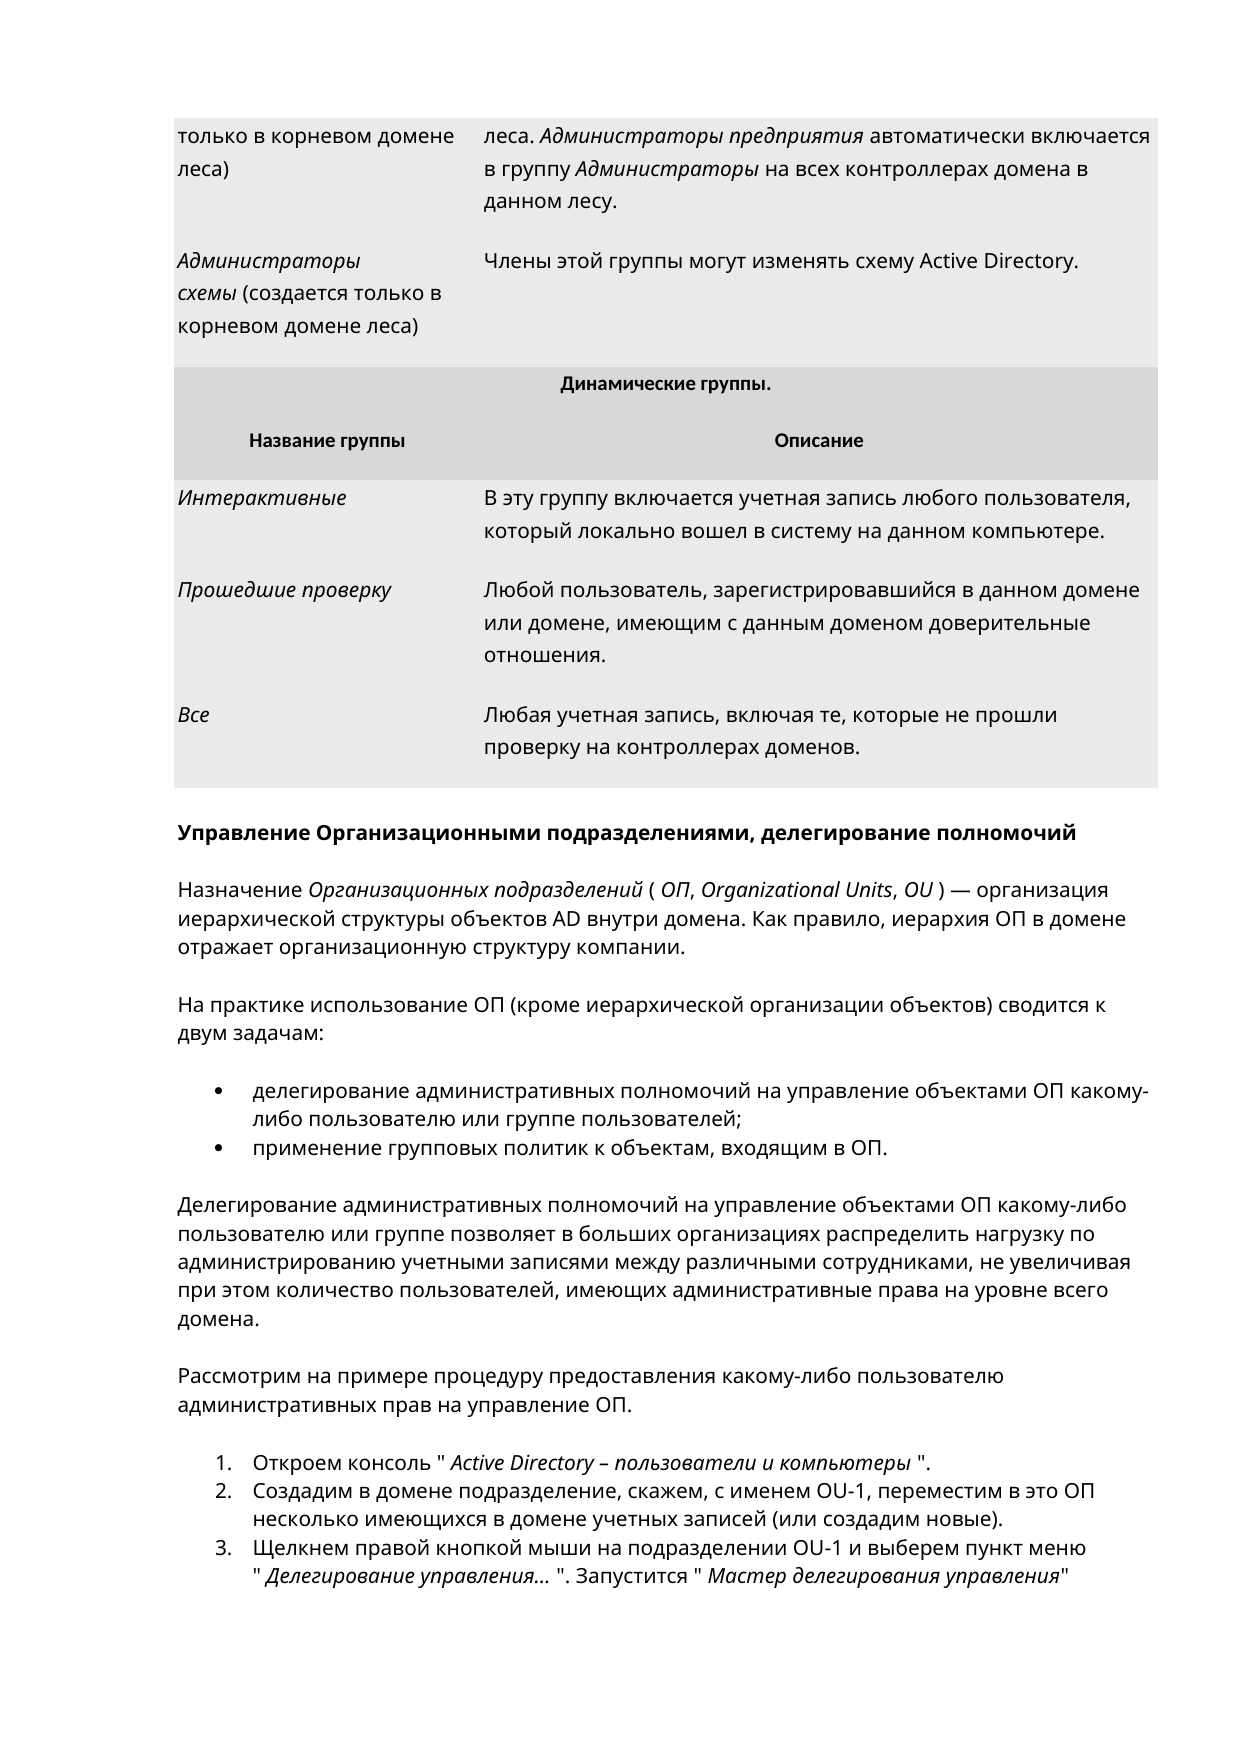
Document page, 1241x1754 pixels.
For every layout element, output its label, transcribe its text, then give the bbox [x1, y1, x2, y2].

table_cell Интерактивные [174, 480, 481, 572]
text Назначение Организационных подразделений ( ОП, Organizational Units, OU ) — организация иерархической структуры объектов AD внутри домена. Как правило, иерархия ОП в домене отражает организационную структуру компании. [177, 875, 1152, 961]
list делегирование административных полномочий на управление объектами ОП какому-либо пользователю или группе пользователей; [215, 1076, 1152, 1133]
table_cell Любая учетная запись, включая те, которые не прошли проверку на контроллерах доменов. [481, 697, 1158, 788]
text Делегирование административных полномочий на управление объектами ОП какому-либо пользователю или группе позволяет в больших организациях распределить нагрузку по администрированию учетными записями между различными сотрудниками, не увеличивая при этом количество пользователей, имеющих административные права на уровне всего домена. [177, 1190, 1152, 1332]
table_cell В эту группу включается учетная запись любого пользователя, который локально вошел в систему на данном компьютере. [481, 480, 1158, 572]
table_cell Прошедшие проверку [174, 572, 481, 697]
table_cell Все [174, 697, 481, 788]
table_cell Название группы [174, 424, 481, 480]
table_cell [174, 118, 481, 243]
list Откроем консоль " Active Directory – пользователи и компьютеры ". [215, 1448, 1152, 1476]
list применение групповых политик к объектам, входящим в ОП. [215, 1133, 1152, 1161]
list Щелкнем правой кнопкой мыши на подразделении OU-1 и выберем пункт меню " Делегирование управления… ". Запустится " Мастер делегирования управления" [215, 1533, 1152, 1590]
subtitle Управление Организационными подразделениями, делегирование полномочий [177, 818, 1152, 846]
table_cell Члены этой группы могут изменять схему Active Directory. [481, 243, 1158, 367]
list Создадим в домене подразделение, скажем, с именем OU-1, переместим в это ОП несколько имеющихся в домене учетных записей (или создадим новые). [215, 1476, 1152, 1533]
table_cell Динамические группы. [174, 367, 1158, 424]
table_cell Любой пользователь, зарегистрировавшийся в данном домене или домене, имеющим с данным доменом доверительные отношения. [481, 572, 1158, 697]
text На практике использование ОП (кроме иерархической организации объектов) сводится к двум задачам: [177, 990, 1152, 1047]
table_cell Описание [481, 424, 1158, 480]
text Рассмотрим на примере процедуру предоставления какому-либо пользователю административных прав на управление ОП. [177, 1362, 1152, 1418]
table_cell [481, 118, 1158, 243]
table_cell Администраторы схемы (создается только в корневом домене леса) [174, 243, 481, 367]
